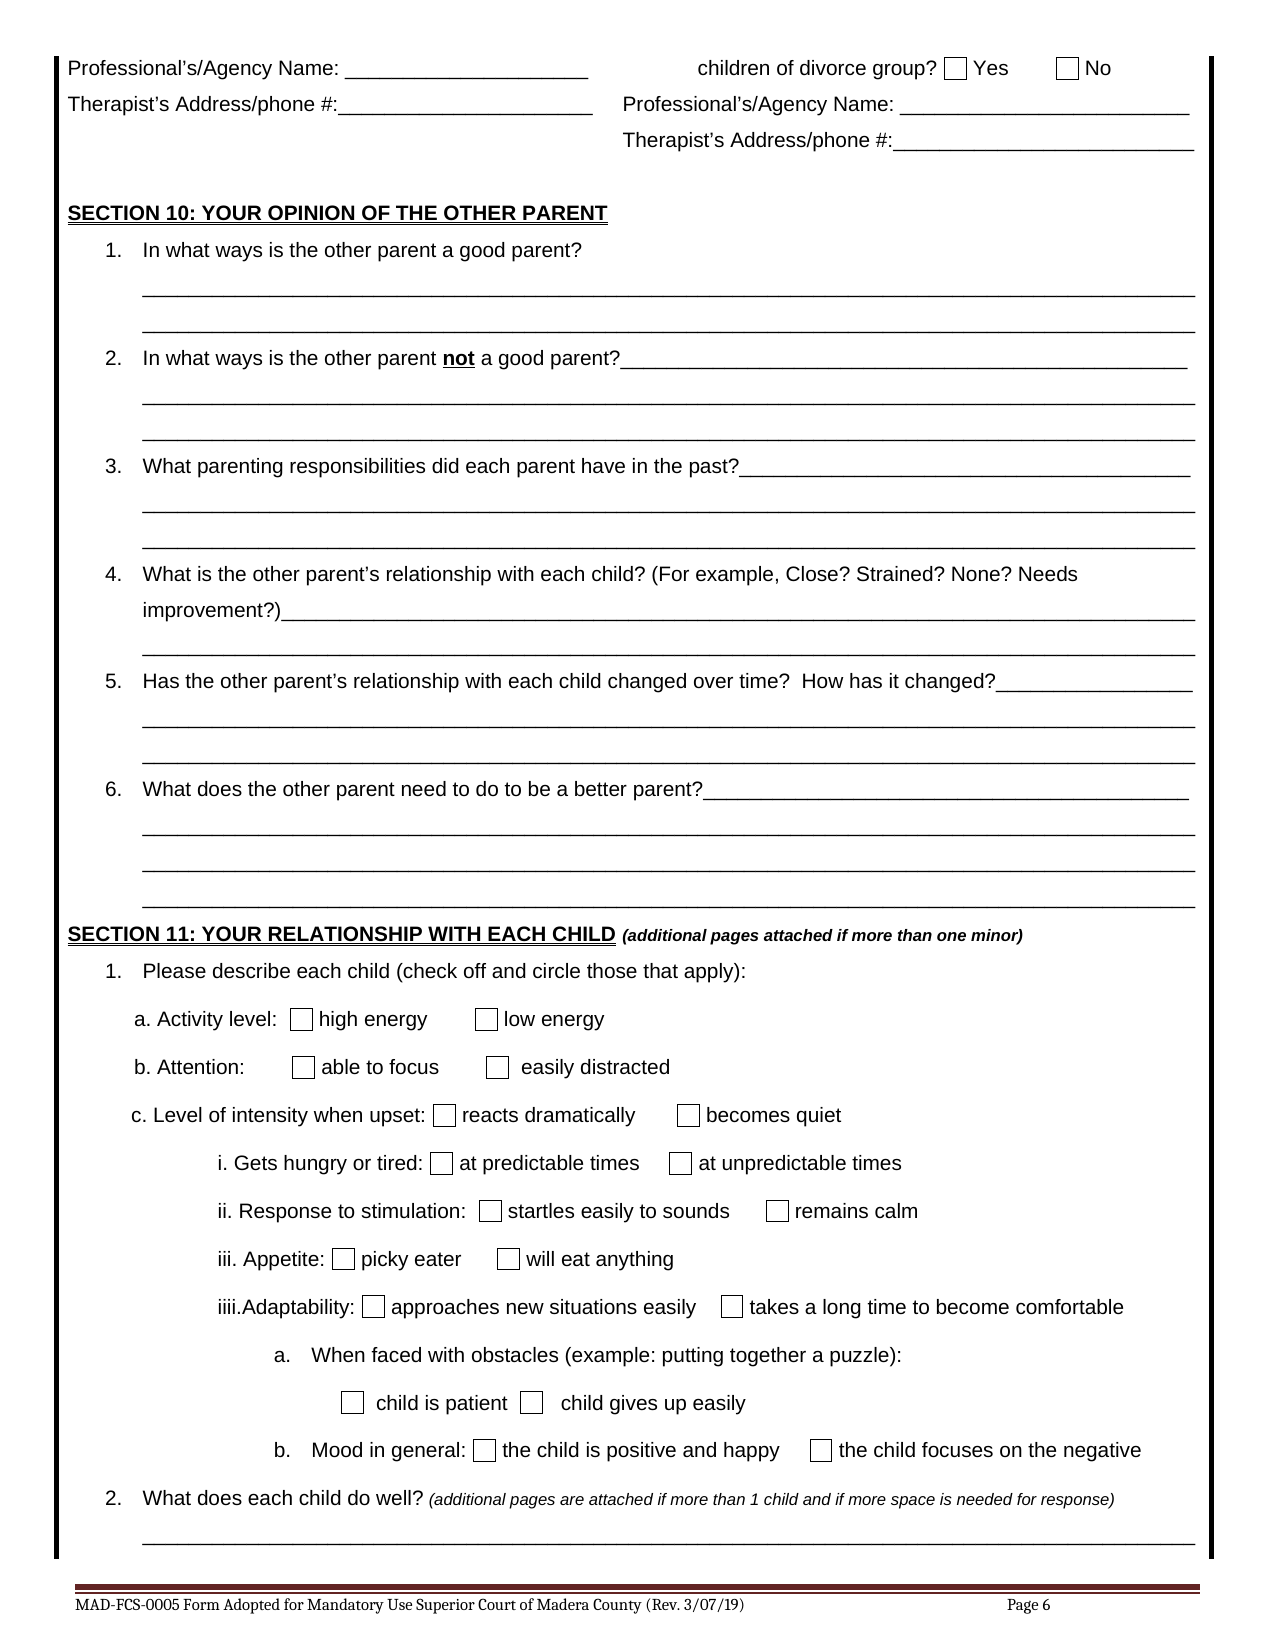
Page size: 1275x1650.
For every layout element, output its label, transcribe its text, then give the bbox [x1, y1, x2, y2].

table_cell SECTION 10: YOUR OPINION OF THE OTHER PARENT [59, 165, 1209, 238]
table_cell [59, 959, 1209, 1559]
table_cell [611, 56, 1209, 165]
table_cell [59, 56, 611, 165]
table_cell In what ways is the other parent a good parent? ______________________________________________________________________________________________________________________________________________________________________________________ In what ways is the other parent not a good parent?_________________________________________________ ___________________________________________________________________________________________ ___________________________________________________________________________________________ What parenting responsibilities did each parent have in the past?_______________________________________ ______________________________________________________________________________________________________________________________________________________________________________________ What is the other parent’s relationship with each child? (For example, Close? Strained? None? Needs improvement?)_______________________________________________________________________________ ___________________________________________________________________________________________ Has the other parent’s relationship with each child changed over time? How has it changed?_________________ ______________________________________________________________________________________________________________________________________________________________________________________ What does the other parent need to do to be a better parent?__________________________________________ ___________________________________________________________________________________________ ___________________________________________________________________________________________ ___________________________________________________________________________________________ [59, 238, 1209, 922]
table_cell SECTION 11: YOUR RELATIONSHIP WITH EACH CHILD (additional pages attached if more than one minor) [59, 922, 1209, 959]
